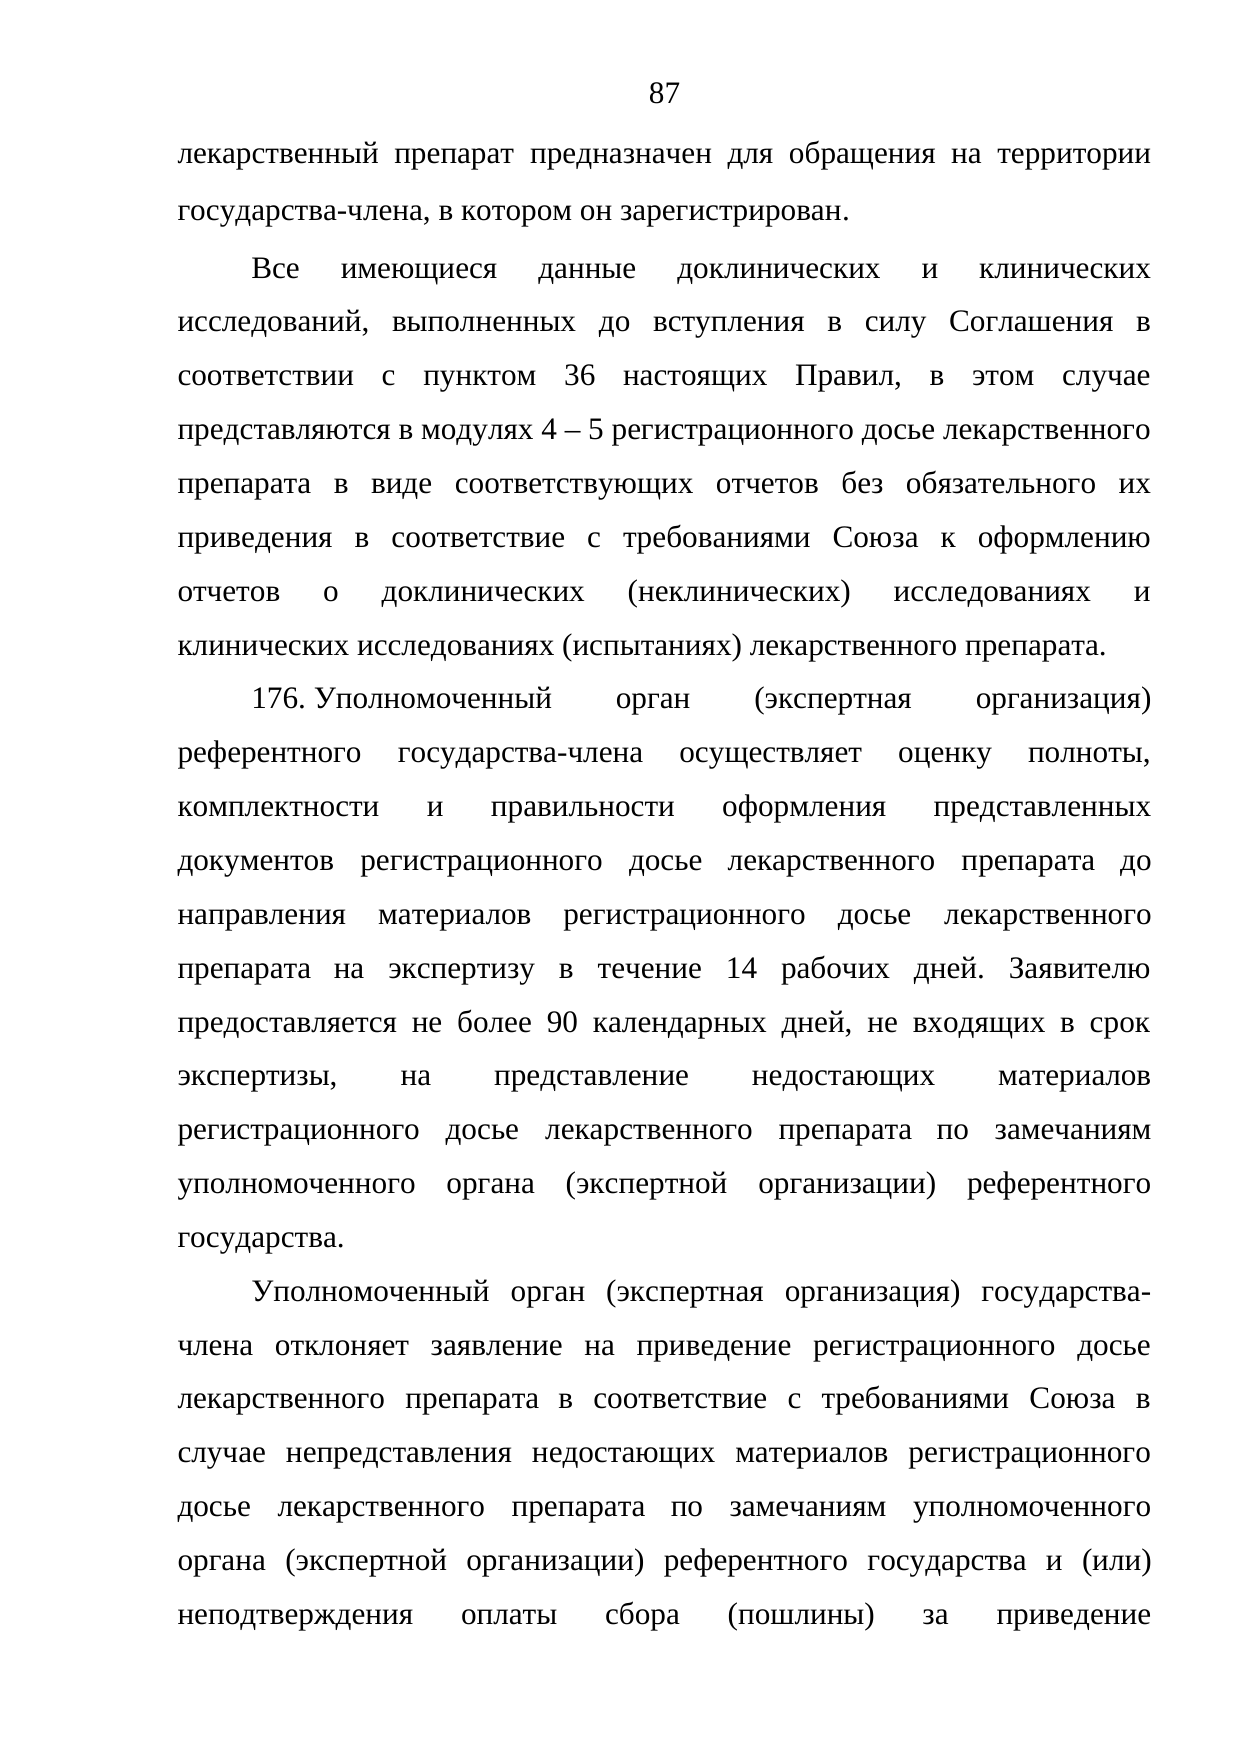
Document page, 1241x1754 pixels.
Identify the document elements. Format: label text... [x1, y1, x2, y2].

text Все имеющиеся данные доклинических и клинических исследований, выполненных до вступления в силу Соглашения в соответствии с пунктом 36 настоящих Правил, в этом случае представляются в модулях 4 – 5 регистрационного досье лекарственного препарата в виде соответствующих отчетов без обязательного их приведения в соответствие с требованиями Союза к оформлению отчетов о доклинических (неклинических) исследованиях и клинических исследованиях (испытаниях) лекарственного препарата. [177, 249, 1152, 662]
text 176. Уполномоченный орган (экспертная организация) референтного государства-члена осуществляет оценку полноты, комплектности и правильности оформления представленных документов регистрационного досье лекарственного препарата до направления материалов регистрационного досье лекарственного препарата на экспертизу в течение 14 рабочих дней. Заявителю предоставляется не более 90 календарных дней, не входящих в срок экспертизы, на представление недостающих материалов регистрационного досье лекарственного препарата по замечаниям уполномоченного органа (экспертной организации) референтного государства. [177, 680, 1152, 1254]
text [177, 134, 1152, 227]
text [177, 1272, 1152, 1631]
